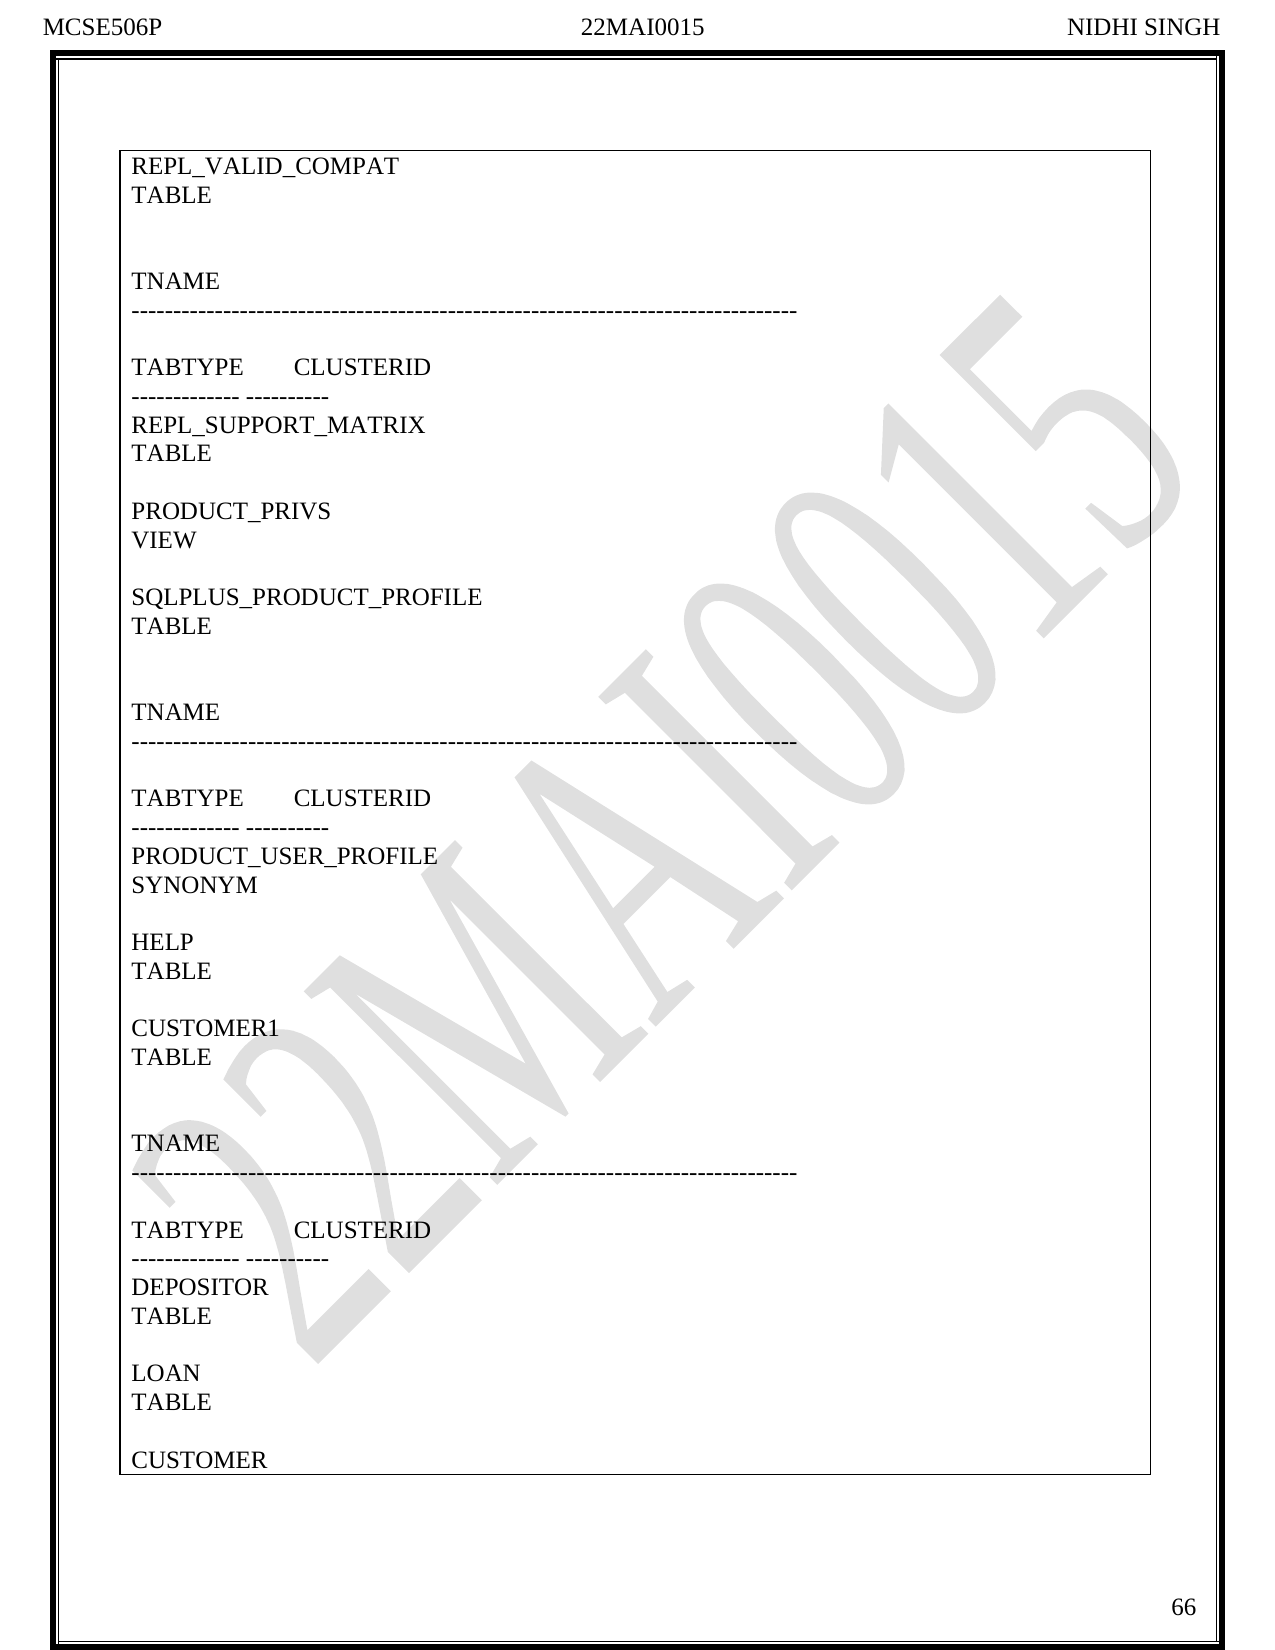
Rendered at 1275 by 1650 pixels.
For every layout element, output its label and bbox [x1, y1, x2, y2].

table_header [121, 151, 1150, 1473]
